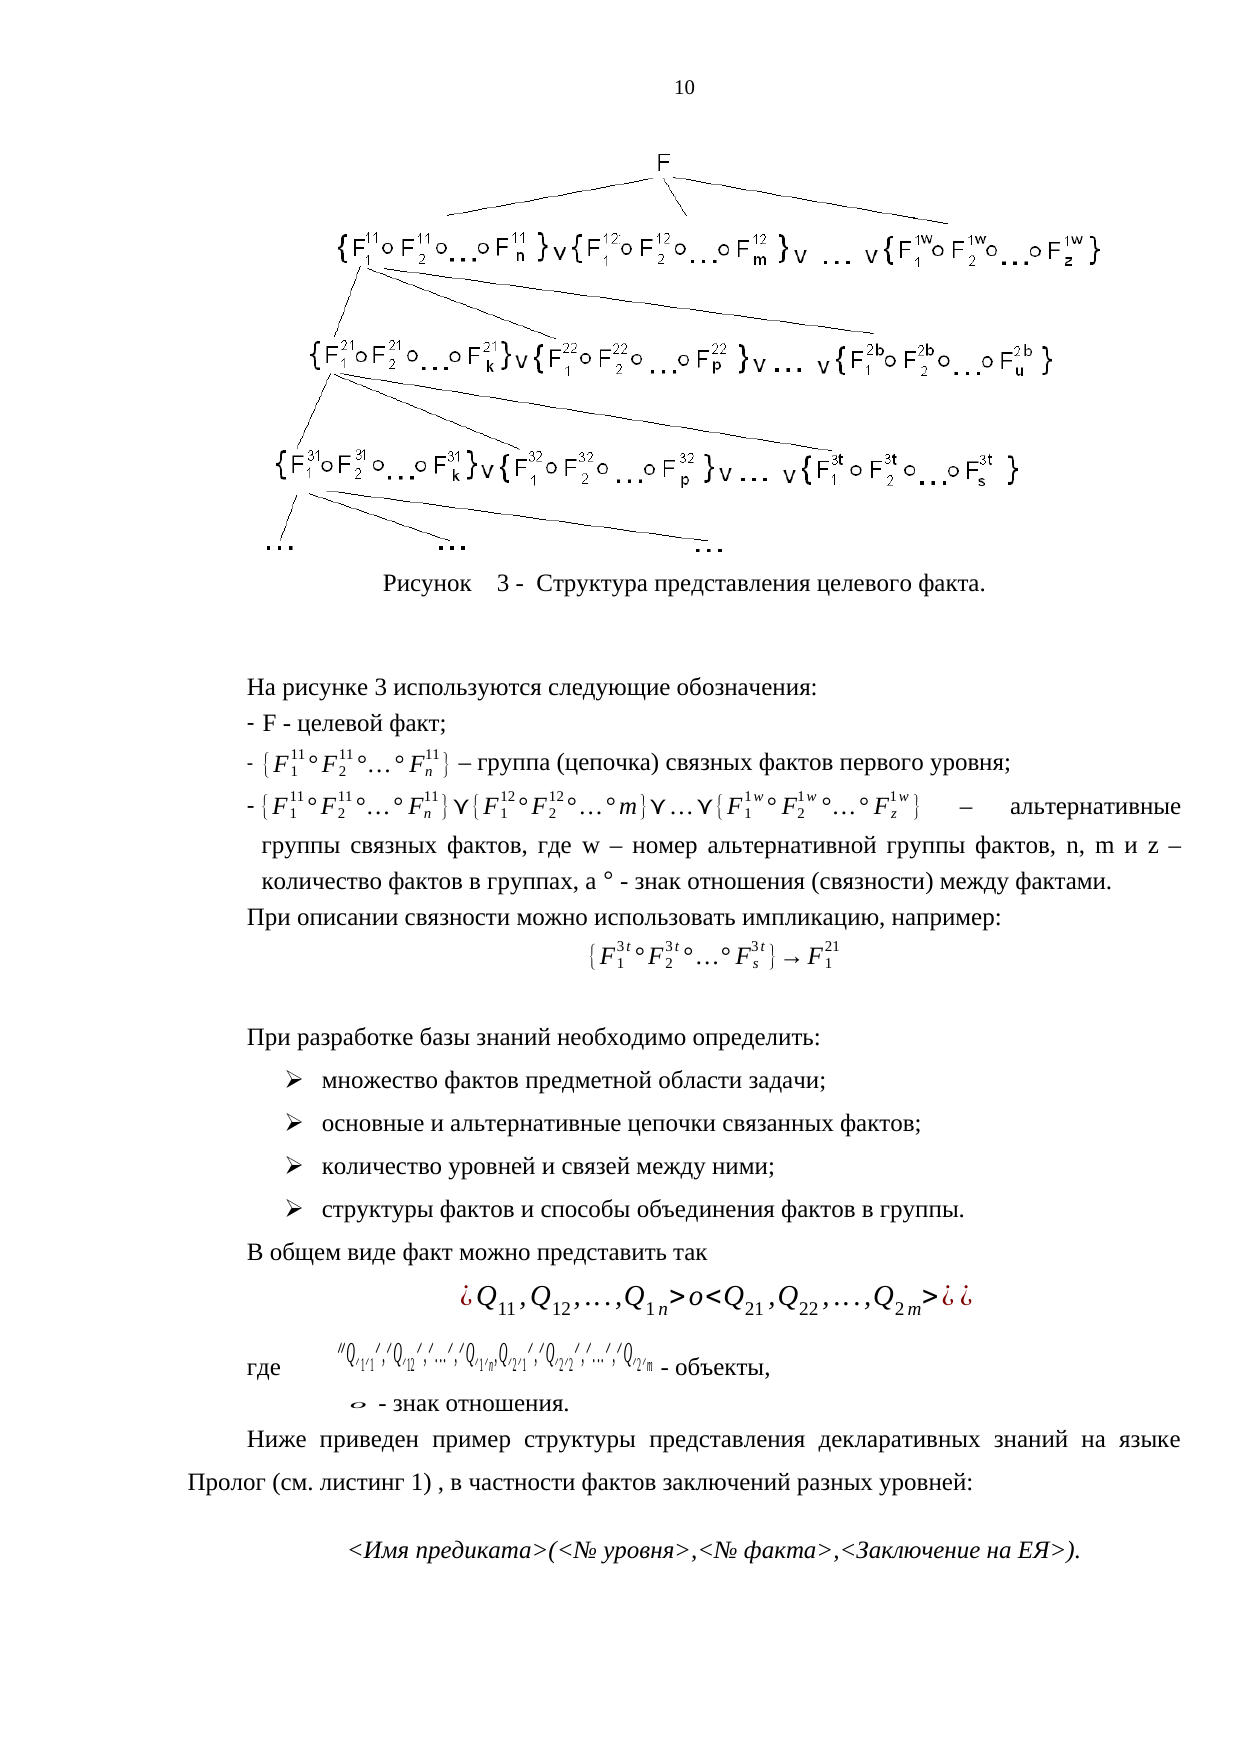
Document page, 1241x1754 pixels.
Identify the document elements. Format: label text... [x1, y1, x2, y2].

list F - целевой факт; [187, 708, 1181, 738]
list структуры фактов и способы объединения фактов в группы. [284, 1194, 1181, 1223]
text где - объекты, [187, 1337, 1181, 1381]
text Ниже приведен пример структуры представления декларативных знаний на языке Пролог (см. листинг 1) , в частности фактов заключений разных уровней: [187, 1424, 1181, 1496]
text На рисунке 3 используются следующие обозначения: [187, 672, 1181, 700]
text При описании связности можно использовать импликацию, например: [187, 902, 1181, 931]
list количество уровней и связей между ними; [284, 1151, 1181, 1180]
text <Имя предиката>(<№ уровня>,<№ факта>,<Заключение на ЕЯ>). [187, 1536, 1181, 1564]
list – альтернативные группы связных фактов, где w – номер альтернативной группы фактов, n, m и z – количество фактов в группах, а - знак отношения (связности) между фактами. [247, 788, 1181, 894]
text В общем виде факт можно представить так [187, 1237, 1181, 1266]
picture [263, 150, 1106, 562]
list основные и альтернативные цепочки связанных фактов; [284, 1108, 1181, 1137]
text Рисунок 3 - Структура представления целевого факта. [187, 568, 1181, 596]
list – группа (цепочка) связных фактов первого уровня; [187, 746, 1181, 781]
text При разработке базы знаний необходимо определить: [187, 1022, 1181, 1050]
text - знак отношения. [187, 1388, 1181, 1417]
list множество фактов предметной области задачи; [284, 1065, 1181, 1093]
